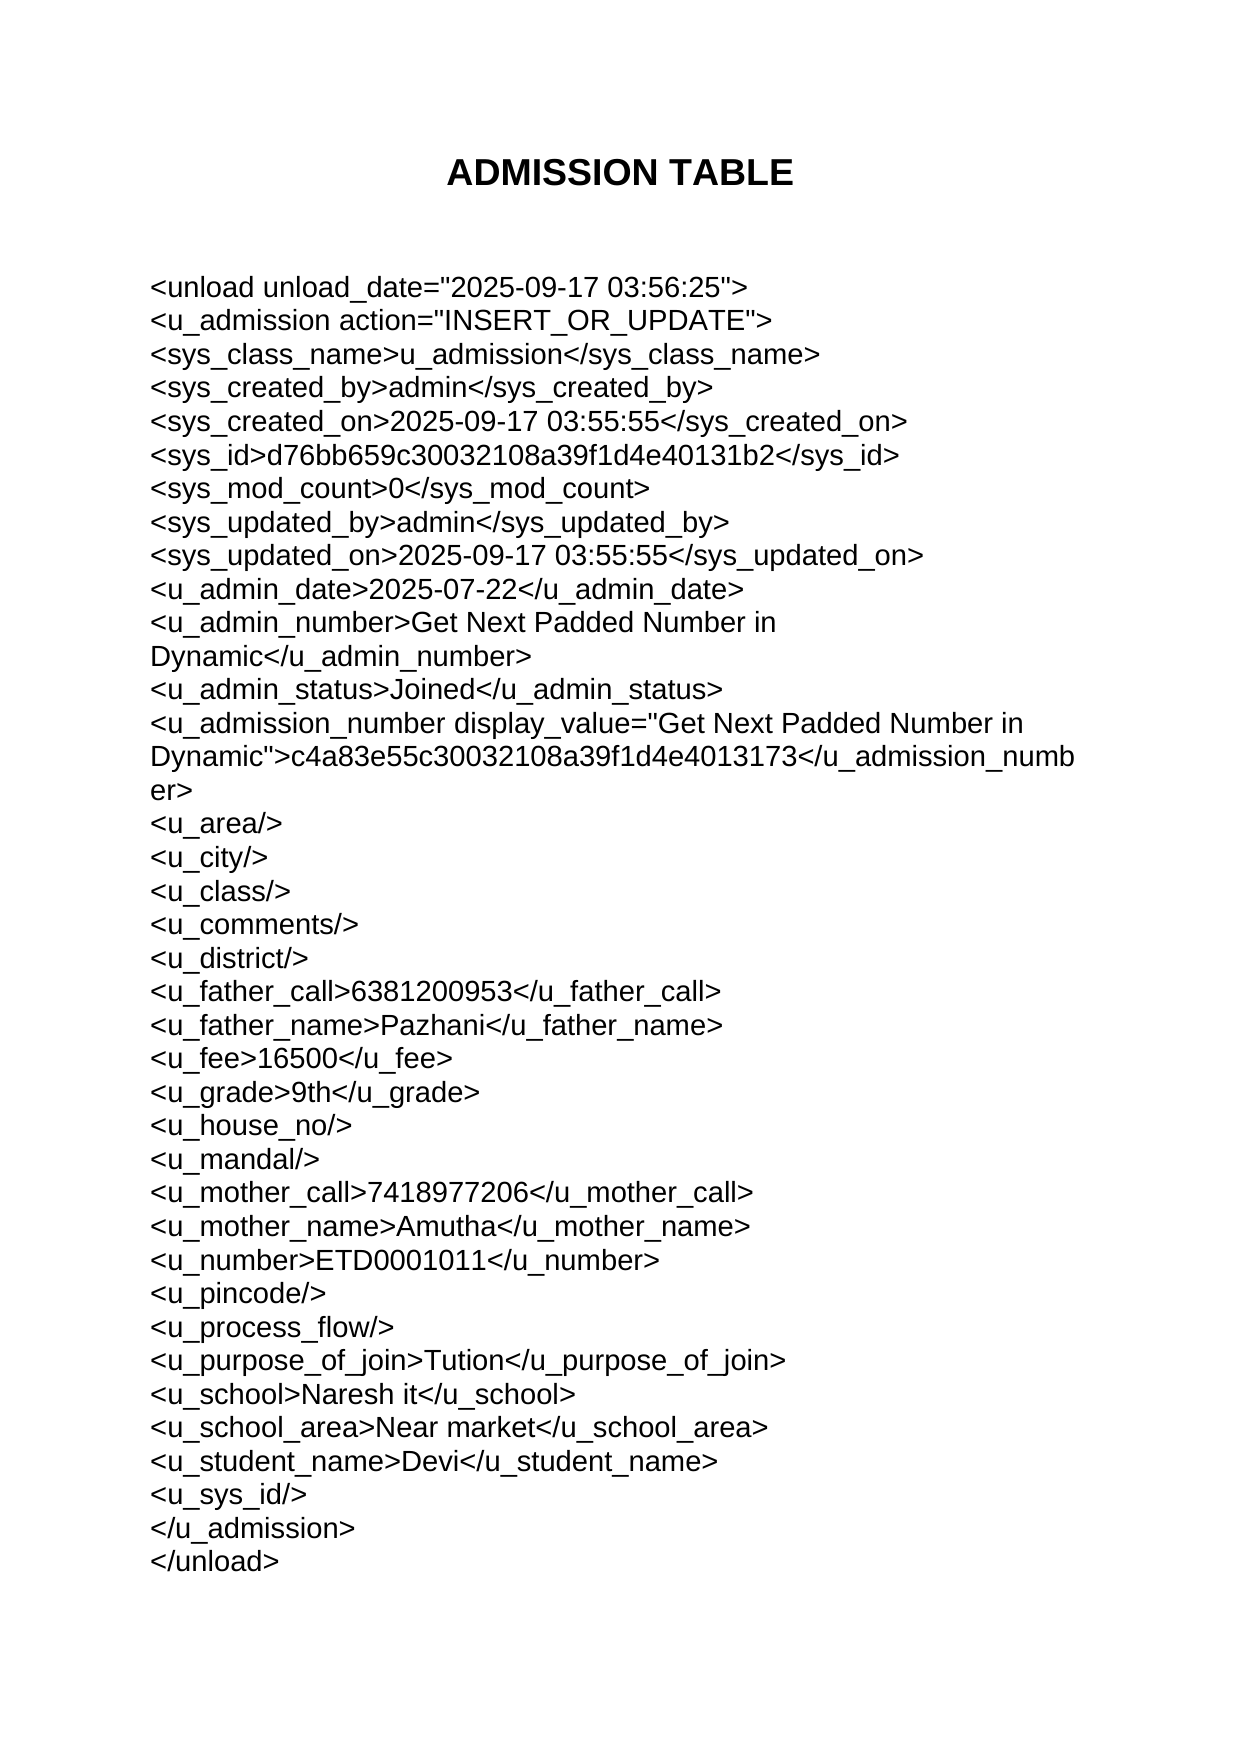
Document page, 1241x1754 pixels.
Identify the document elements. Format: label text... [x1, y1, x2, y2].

text <u_house_no/> [150, 1108, 1090, 1142]
text <u_admin_number>Get Next Padded Number in Dynamic</u_admin_number> [150, 605, 1090, 672]
text <u_district/> [150, 941, 1090, 974]
text <sys_updated_on>2025-09-17 03:55:55</sys_updated_on> [150, 538, 1090, 572]
text <u_admission action="INSERT_OR_UPDATE"> [150, 303, 1090, 337]
text ADMISSION TABLE [150, 150, 1090, 193]
text <u_admin_date>2025-07-22</u_admin_date> [150, 572, 1090, 605]
text <sys_created_on>2025-09-17 03:55:55</sys_created_on> [150, 404, 1090, 437]
text <sys_mod_count>0</sys_mod_count> [150, 471, 1090, 504]
text <u_mandal/> [150, 1142, 1090, 1175]
text <u_school_area>Near market</u_school_area> [150, 1410, 1090, 1444]
text <u_admin_status>Joined</u_admin_status> [150, 672, 1090, 706]
text <u_school>Naresh it</u_school> [150, 1377, 1090, 1410]
text <u_purpose_of_join>Tution</u_purpose_of_join> [150, 1343, 1090, 1377]
text <u_student_name>Devi</u_student_name> [150, 1444, 1090, 1477]
text <sys_id>d76bb659c30032108a39f1d4e40131b2</sys_id> [150, 437, 1090, 471]
text <u_grade>9th</u_grade> [150, 1075, 1090, 1108]
text <u_father_name>Pazhani</u_father_name> [150, 1008, 1090, 1041]
text <u_fee>16500</u_fee> [150, 1041, 1090, 1075]
text <u_class/> [150, 873, 1090, 907]
text </u_admission> [150, 1511, 1090, 1544]
text <u_pincode/> [150, 1276, 1090, 1309]
text <sys_updated_by>admin</sys_updated_by> [150, 504, 1090, 538]
text <u_sys_id/> [150, 1477, 1090, 1511]
text <u_admission_number display_value="Get Next Padded Number in Dynamic">c4a83e55c30032108a39f1d4e4013173</u_admission_number> [150, 706, 1090, 806]
text <u_father_call>6381200953</u_father_call> [150, 974, 1090, 1008]
text <u_process_flow/> [150, 1309, 1090, 1343]
text <unload unload_date="2025-09-17 03:56:25"> [150, 270, 1090, 303]
text <u_city/> [150, 840, 1090, 873]
text <sys_class_name>u_admission</sys_class_name> [150, 337, 1090, 370]
text <u_comments/> [150, 907, 1090, 941]
text </unload> [150, 1544, 1090, 1578]
text <u_mother_call>7418977206</u_mother_call> [150, 1175, 1090, 1209]
text <u_number>ETD0001011</u_number> [150, 1242, 1090, 1276]
text <sys_created_by>admin</sys_created_by> [150, 370, 1090, 404]
text <u_mother_name>Amutha</u_mother_name> [150, 1209, 1090, 1242]
text <u_area/> [150, 806, 1090, 840]
